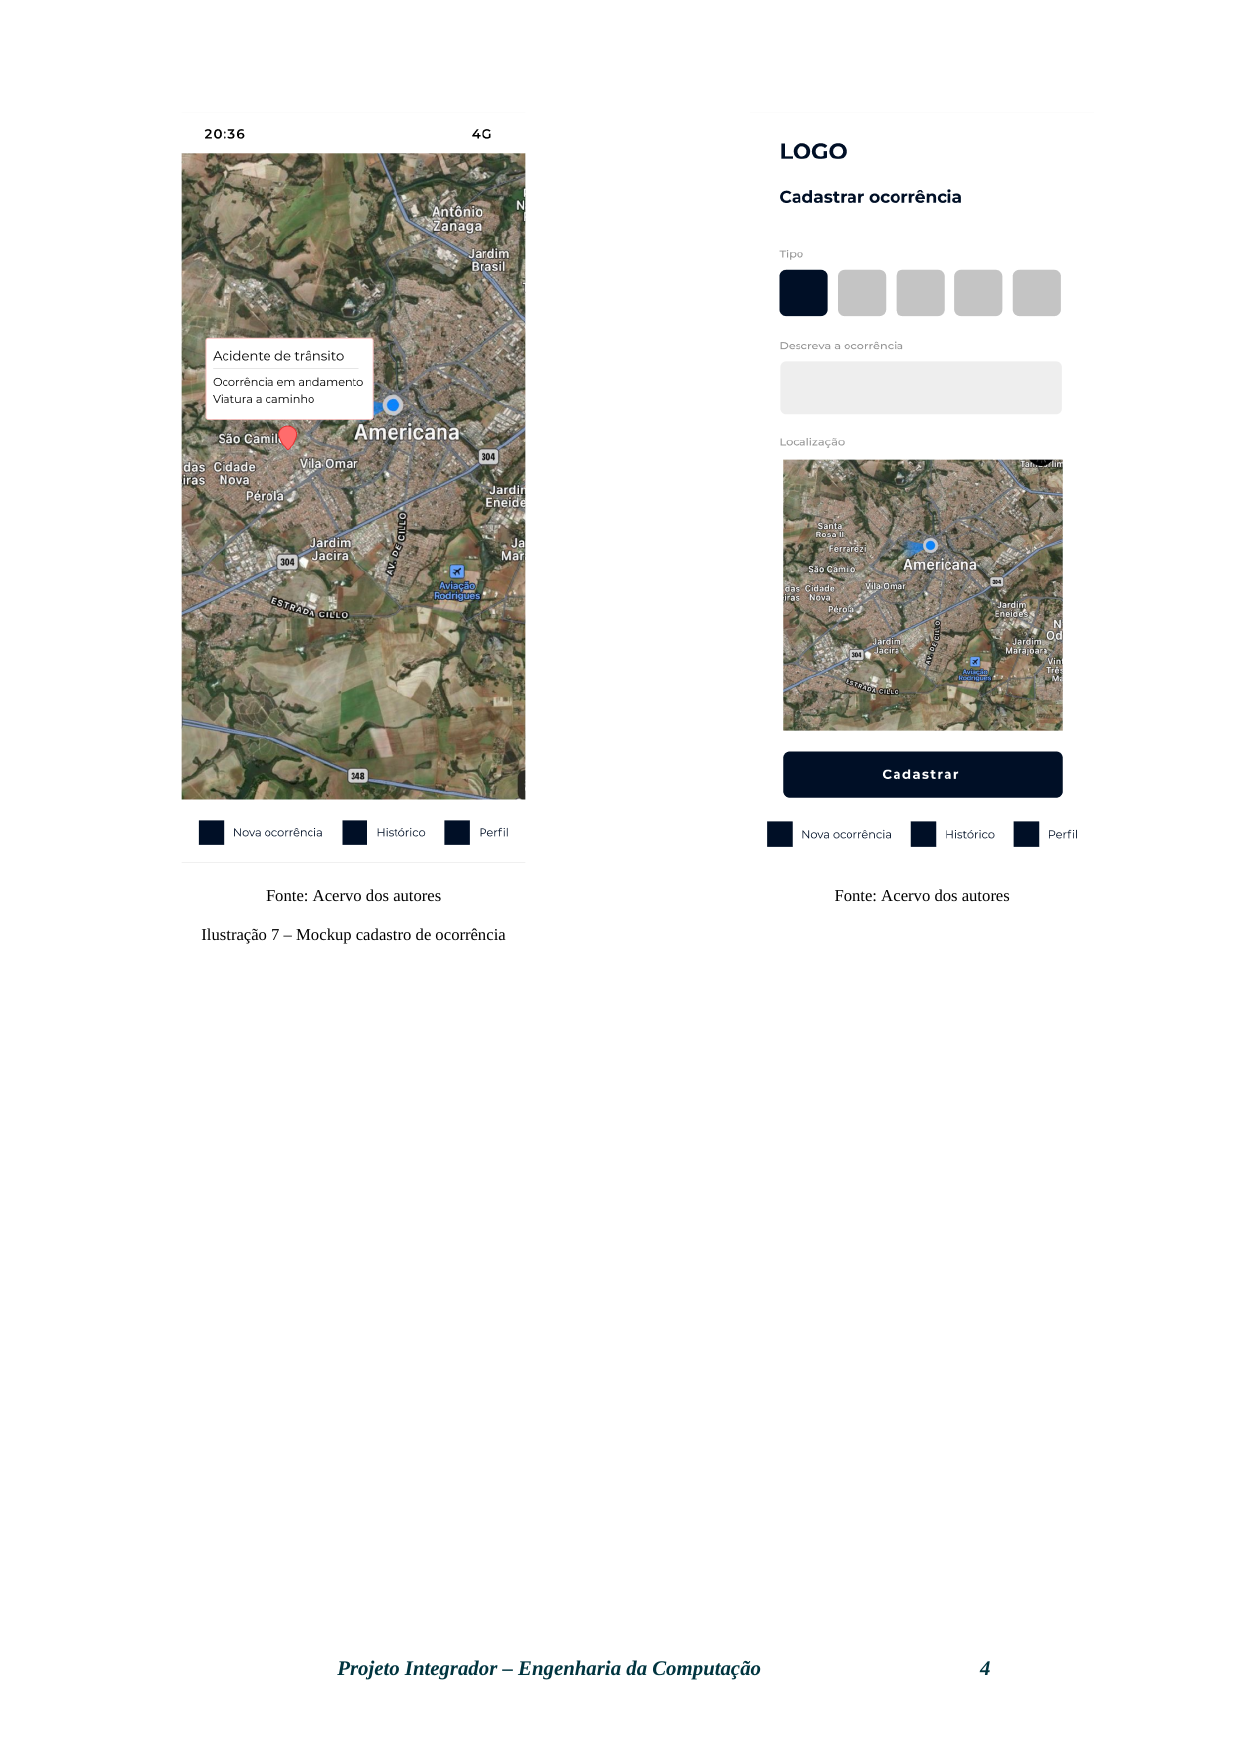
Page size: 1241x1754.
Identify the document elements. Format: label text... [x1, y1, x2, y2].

text Fonte: Acervo dos autores [674, 886, 1169, 905]
picture [181, 112, 526, 863]
picture [750, 112, 1094, 863]
text Fonte: Acervo dos autores [106, 886, 601, 905]
text Ilustração 7 – Mockup cadastro de ocorrência [106, 924, 601, 944]
